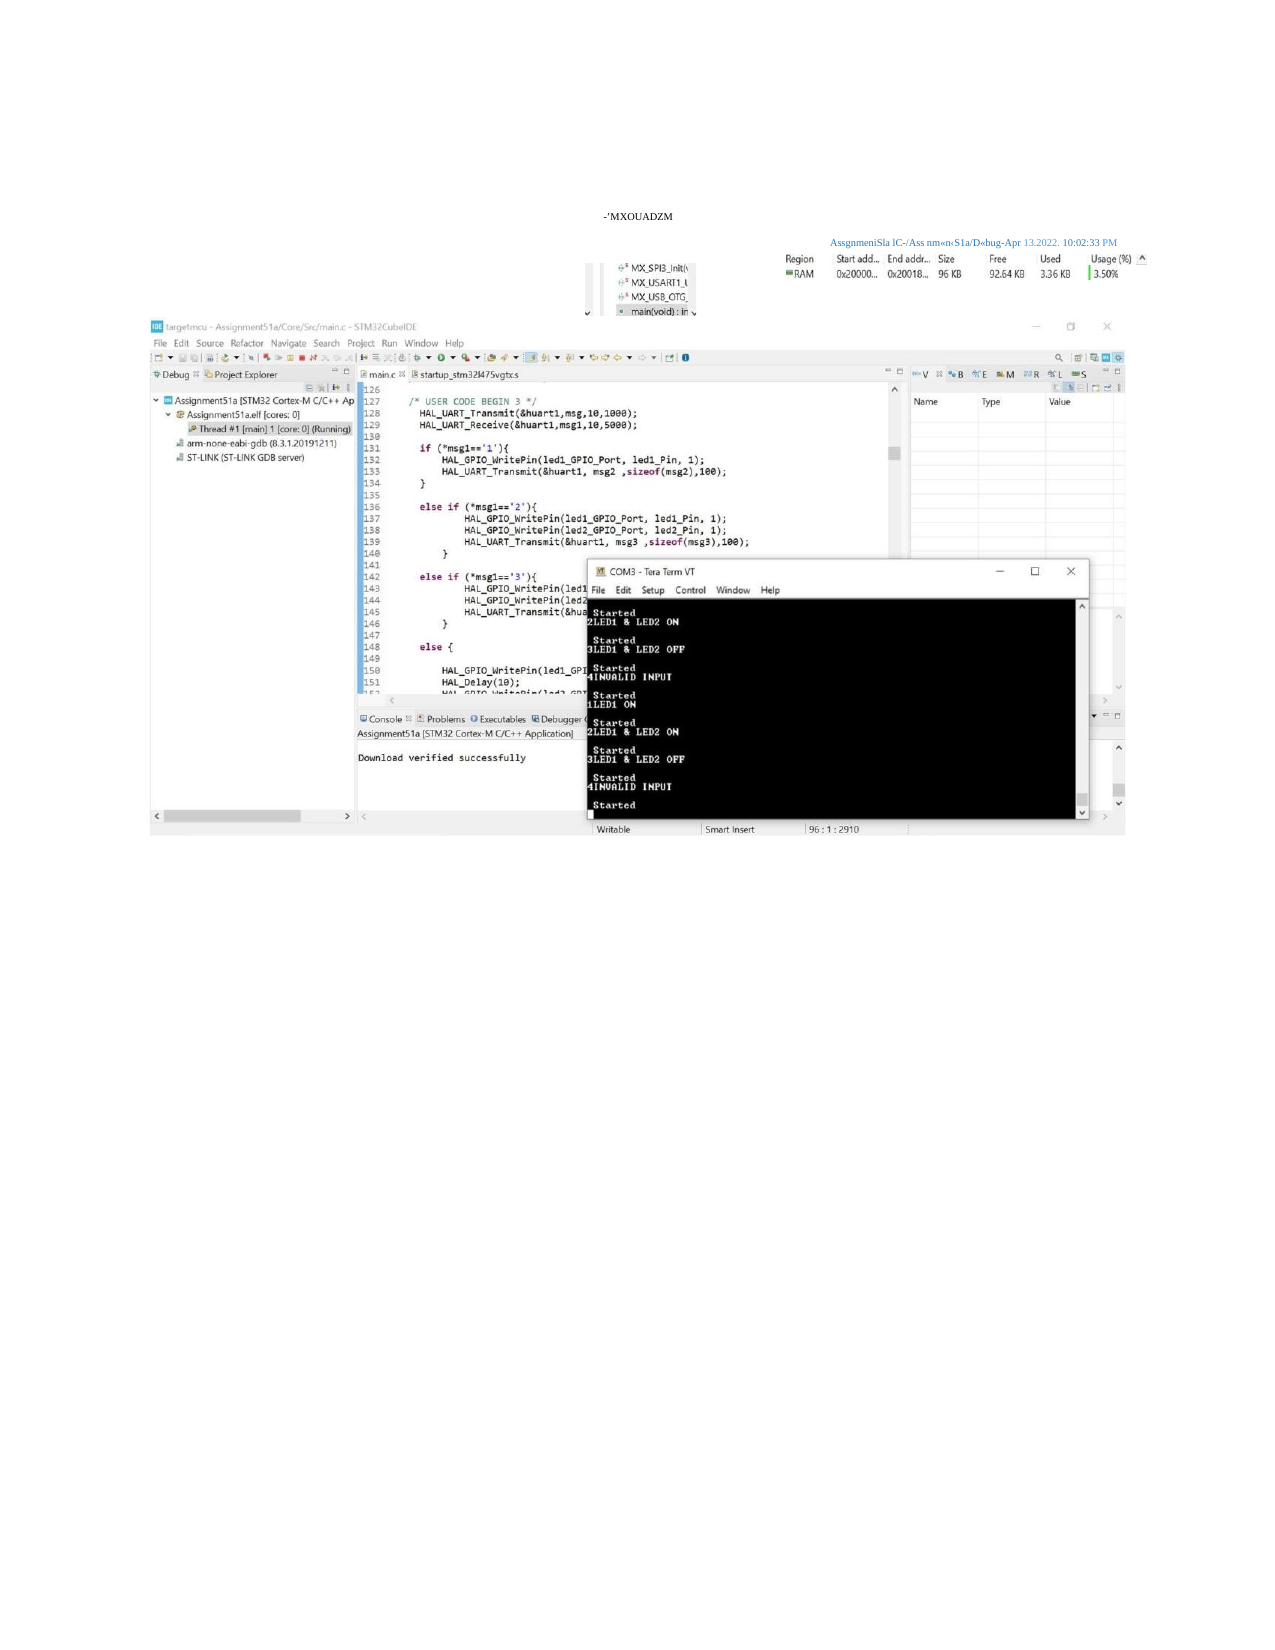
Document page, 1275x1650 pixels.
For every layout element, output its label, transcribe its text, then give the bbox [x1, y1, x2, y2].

picture [786, 254, 1147, 280]
picture [149, 317, 1126, 836]
picture [585, 263, 697, 316]
